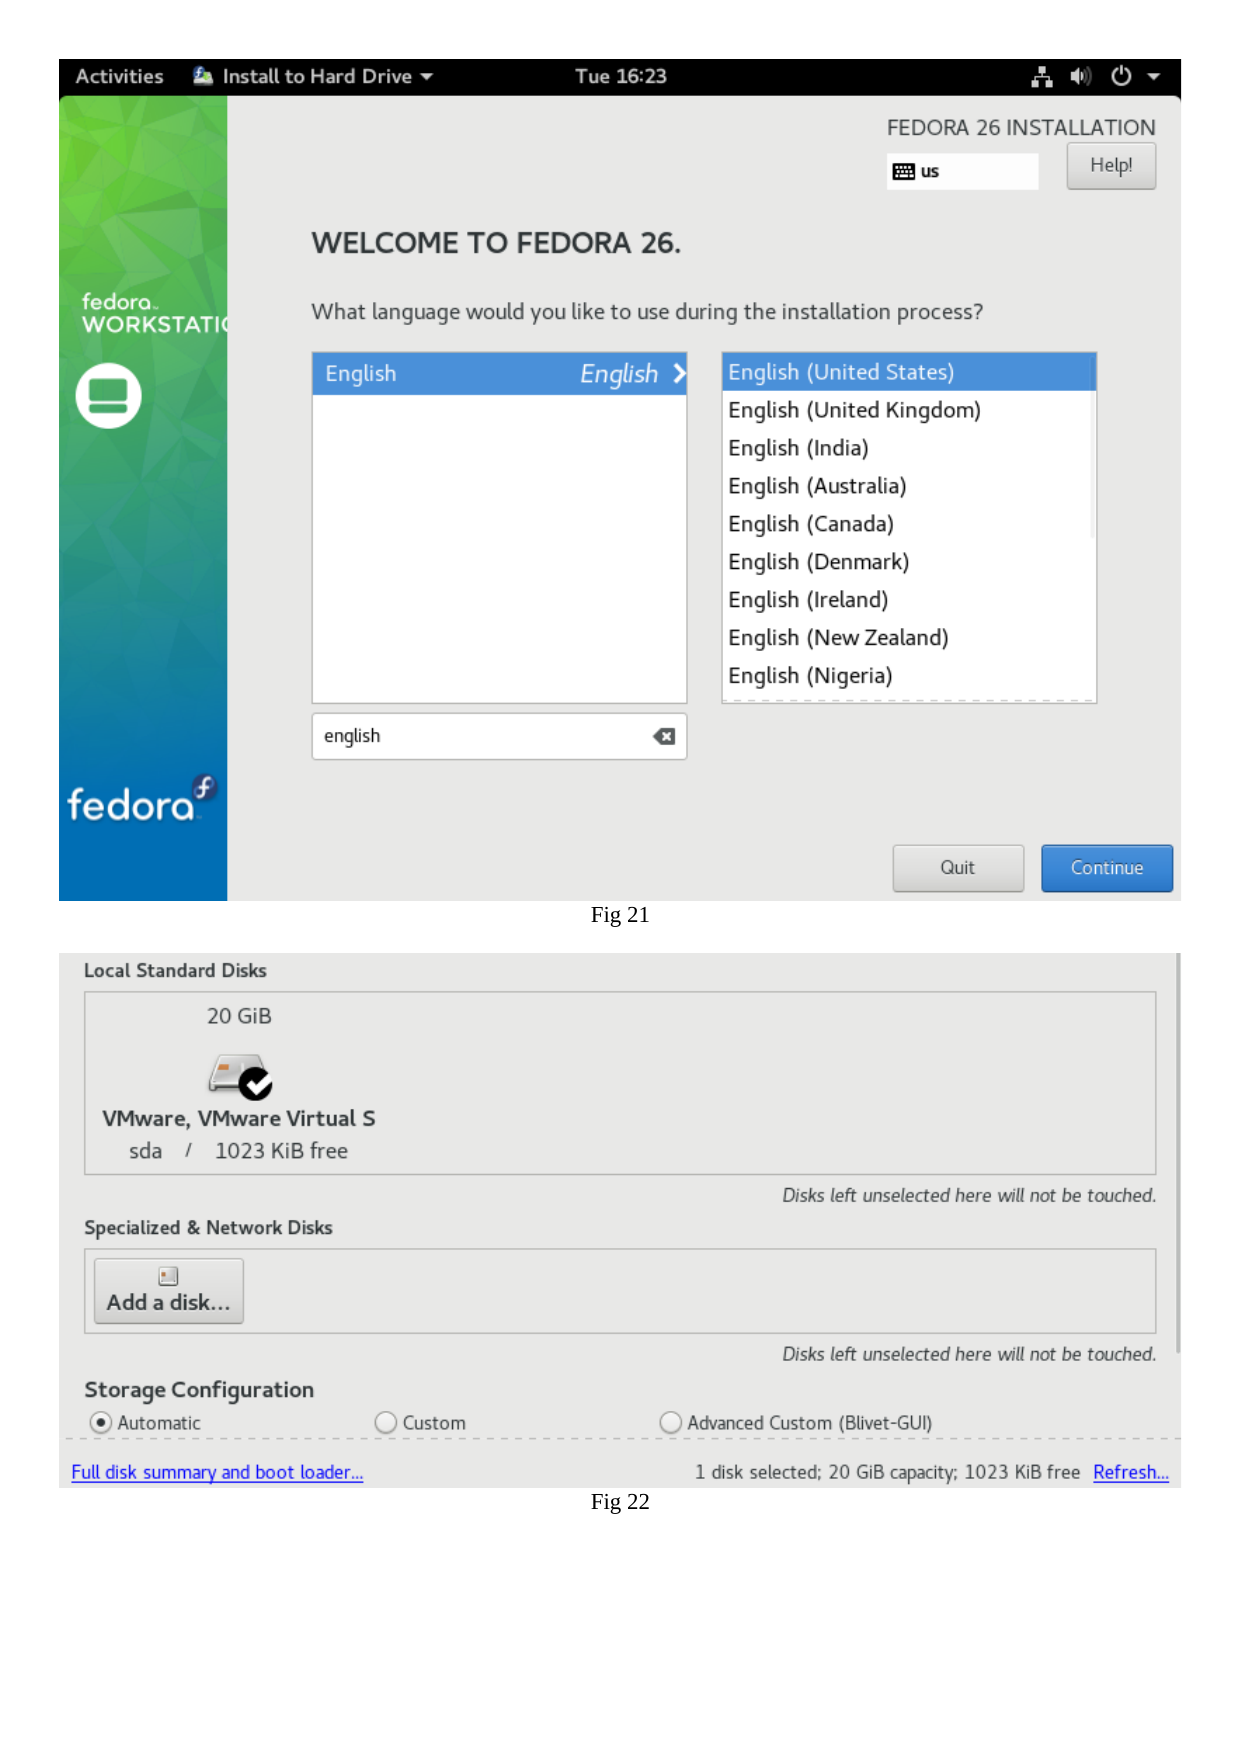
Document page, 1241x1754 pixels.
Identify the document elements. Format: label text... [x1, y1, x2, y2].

text Fig 22 [59, 1488, 1181, 1514]
picture [59, 953, 1182, 1488]
text Fig 21 [59, 901, 1181, 927]
picture [59, 59, 1182, 901]
